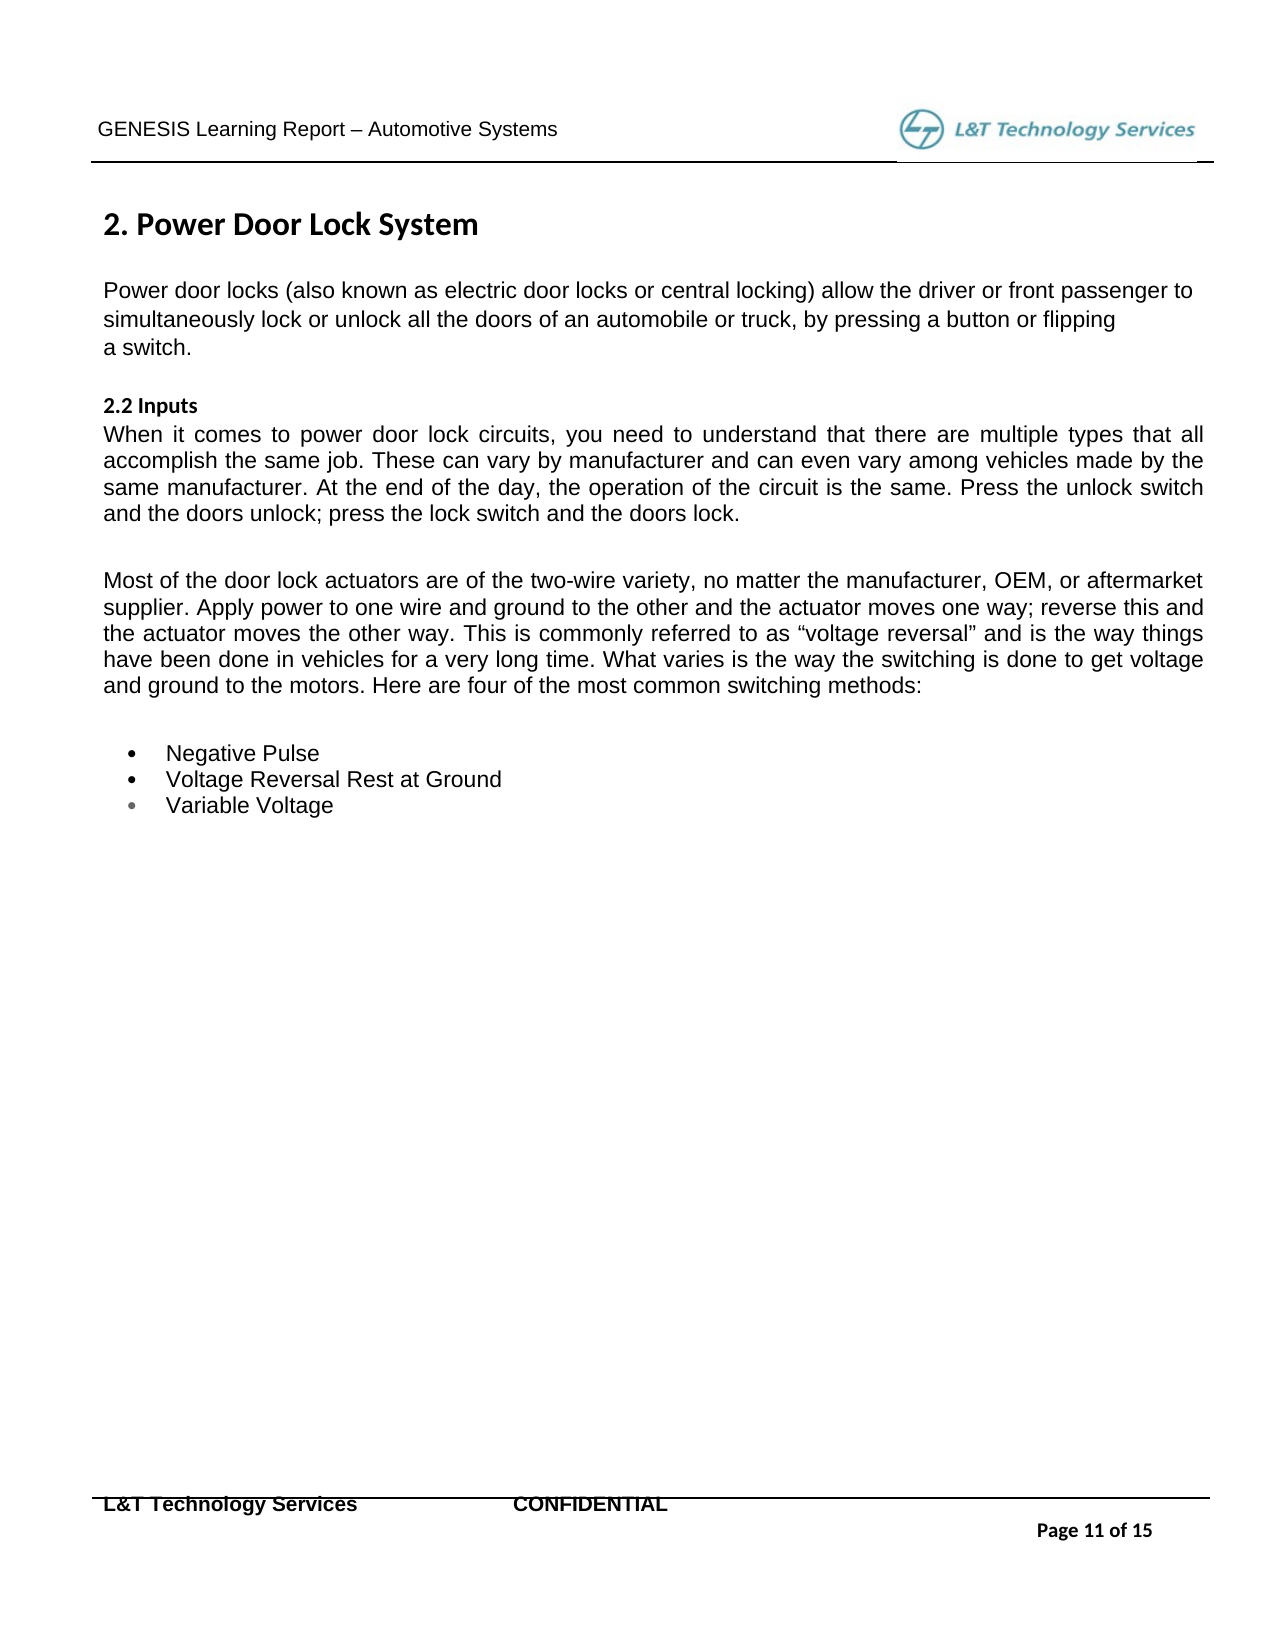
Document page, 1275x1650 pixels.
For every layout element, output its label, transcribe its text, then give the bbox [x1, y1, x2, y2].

text 2.2 Inputs [103, 391, 1205, 419]
text Most of the door lock actuators are of the two-wire variety, no matter the manufacturer, OEM, or aftermarket supplier. Apply power to one wire and ground to the other and the actuator moves one way; reverse this and the actuator moves the other way. This is commonly referred to as “voltage reversal” and is the way things have been done in vehicles for a very long time. What varies is the way the switching is done to get voltage and ground to the motors. Here are four of the most common switching methods: [103, 567, 1205, 699]
picture [897, 98, 1197, 162]
text Power door locks (also known as electric door locks or central locking) allow the driver or front passenger to simultaneously lock or unlock all the doors of an automobile or truck, by pressing a button or flipping a switch. [103, 277, 1205, 360]
list Negative Pulse [128, 739, 1205, 766]
text When it comes to power door lock circuits, you need to understand that there are multiple types that all accomplish the same job. These can vary by manufacturer and can even vary among vehicles made by the same manufacturer. At the end of the day, the operation of the circuit is the same. Press the unlock switch and the doors unlock; press the lock switch and the doors lock. [103, 421, 1205, 526]
list Voltage Reversal Rest at Ground [128, 766, 1205, 792]
list Variable Voltage [128, 792, 1205, 818]
text 2. Power Door Lock System [103, 203, 1205, 244]
